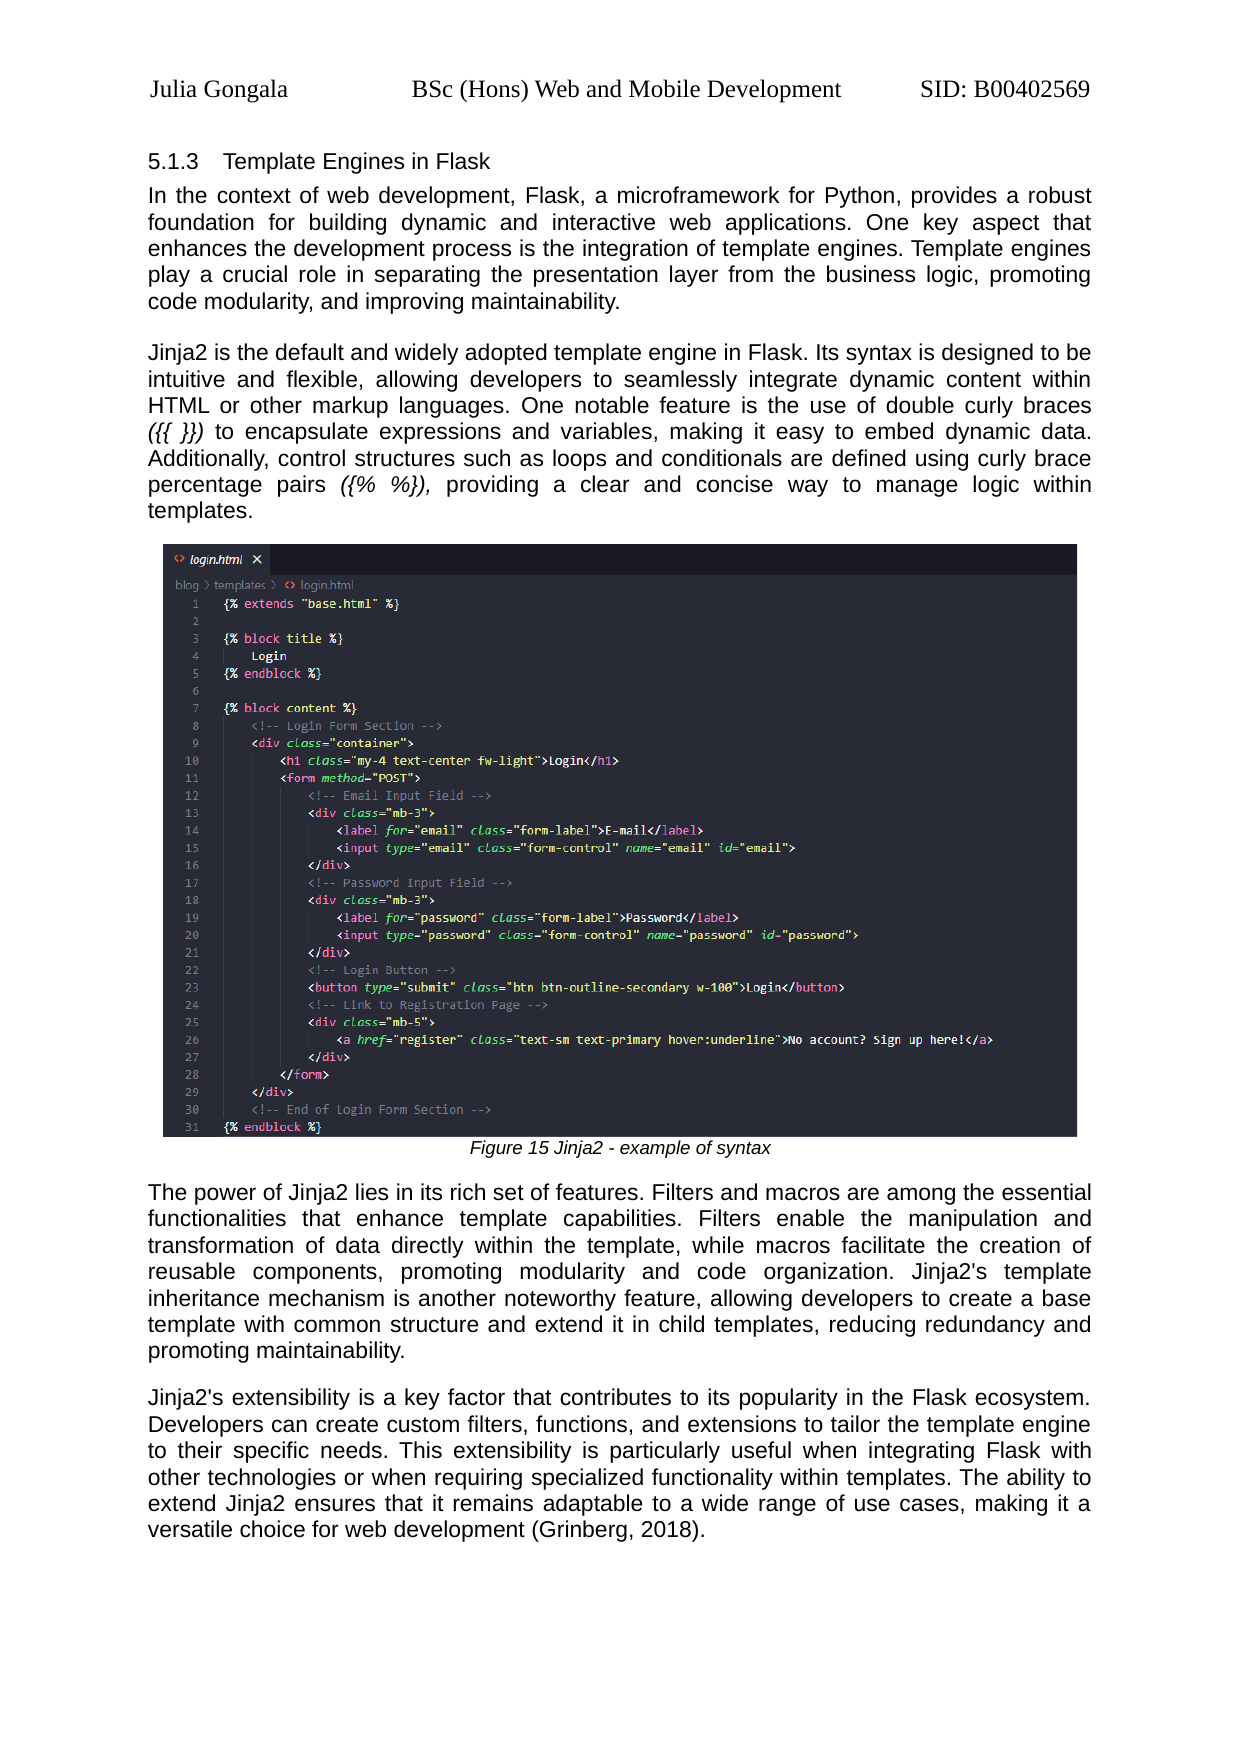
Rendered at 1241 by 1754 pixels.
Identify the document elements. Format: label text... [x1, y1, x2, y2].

text In the context of web development, Flask, a microframework for Python, provides a robust foundation for building dynamic and interactive web applications. One key aspect that enhances the development process is the integration of template engines. Template engines play a crucial role in separating the presentation layer from the business logic, promoting code modularity, and improving maintainability. [148, 182, 1092, 314]
subtitle Template Engines in Flask [148, 148, 1092, 174]
text Jinja2 is the default and widely adopted template engine in Flask. Its syntax is designed to be intuitive and flexible, allowing developers to seamlessly integrate dynamic content within HTML or other markup languages. One notable feature is the use of double curly braces ({{ }}) to encapsulate expressions and variables, making it easy to embed dynamic data. Additionally, control structures such as loops and conditionals are defined using curly brace percentage pairs ({% %}), providing a clear and concise way to manage logic within templates. [148, 339, 1092, 524]
text Figure 15 Jinja2 - example of syntax [148, 1137, 1092, 1158]
text The power of Jinja2 lies in its rich set of features. Filters and macros are among the essential functionalities that enhance template capabilities. Filters enable the manipulation and transformation of data directly within the template, while macros facilitate the creation of reusable components, promoting modularity and code organization. Jinja2's template inheritance mechanism is another noteworthy feature, allowing developers to create a base template with common structure and extend it in child templates, reducing redundancy and promoting maintainability. [148, 1179, 1092, 1363]
picture [163, 544, 1078, 1137]
text Jinja2's extensibility is a key factor that contributes to its popularity in the Flask ecosystem. Developers can create custom filters, functions, and extensions to tailor the template engine to their specific needs. This extensibility is particularly useful when integrating Flask with other technologies or when requiring specialized functionality within templates. The ability to extend Jinja2 ensures that it remains adaptable to a wide range of use cases, making it a versatile choice for web development . [148, 1384, 1092, 1542]
